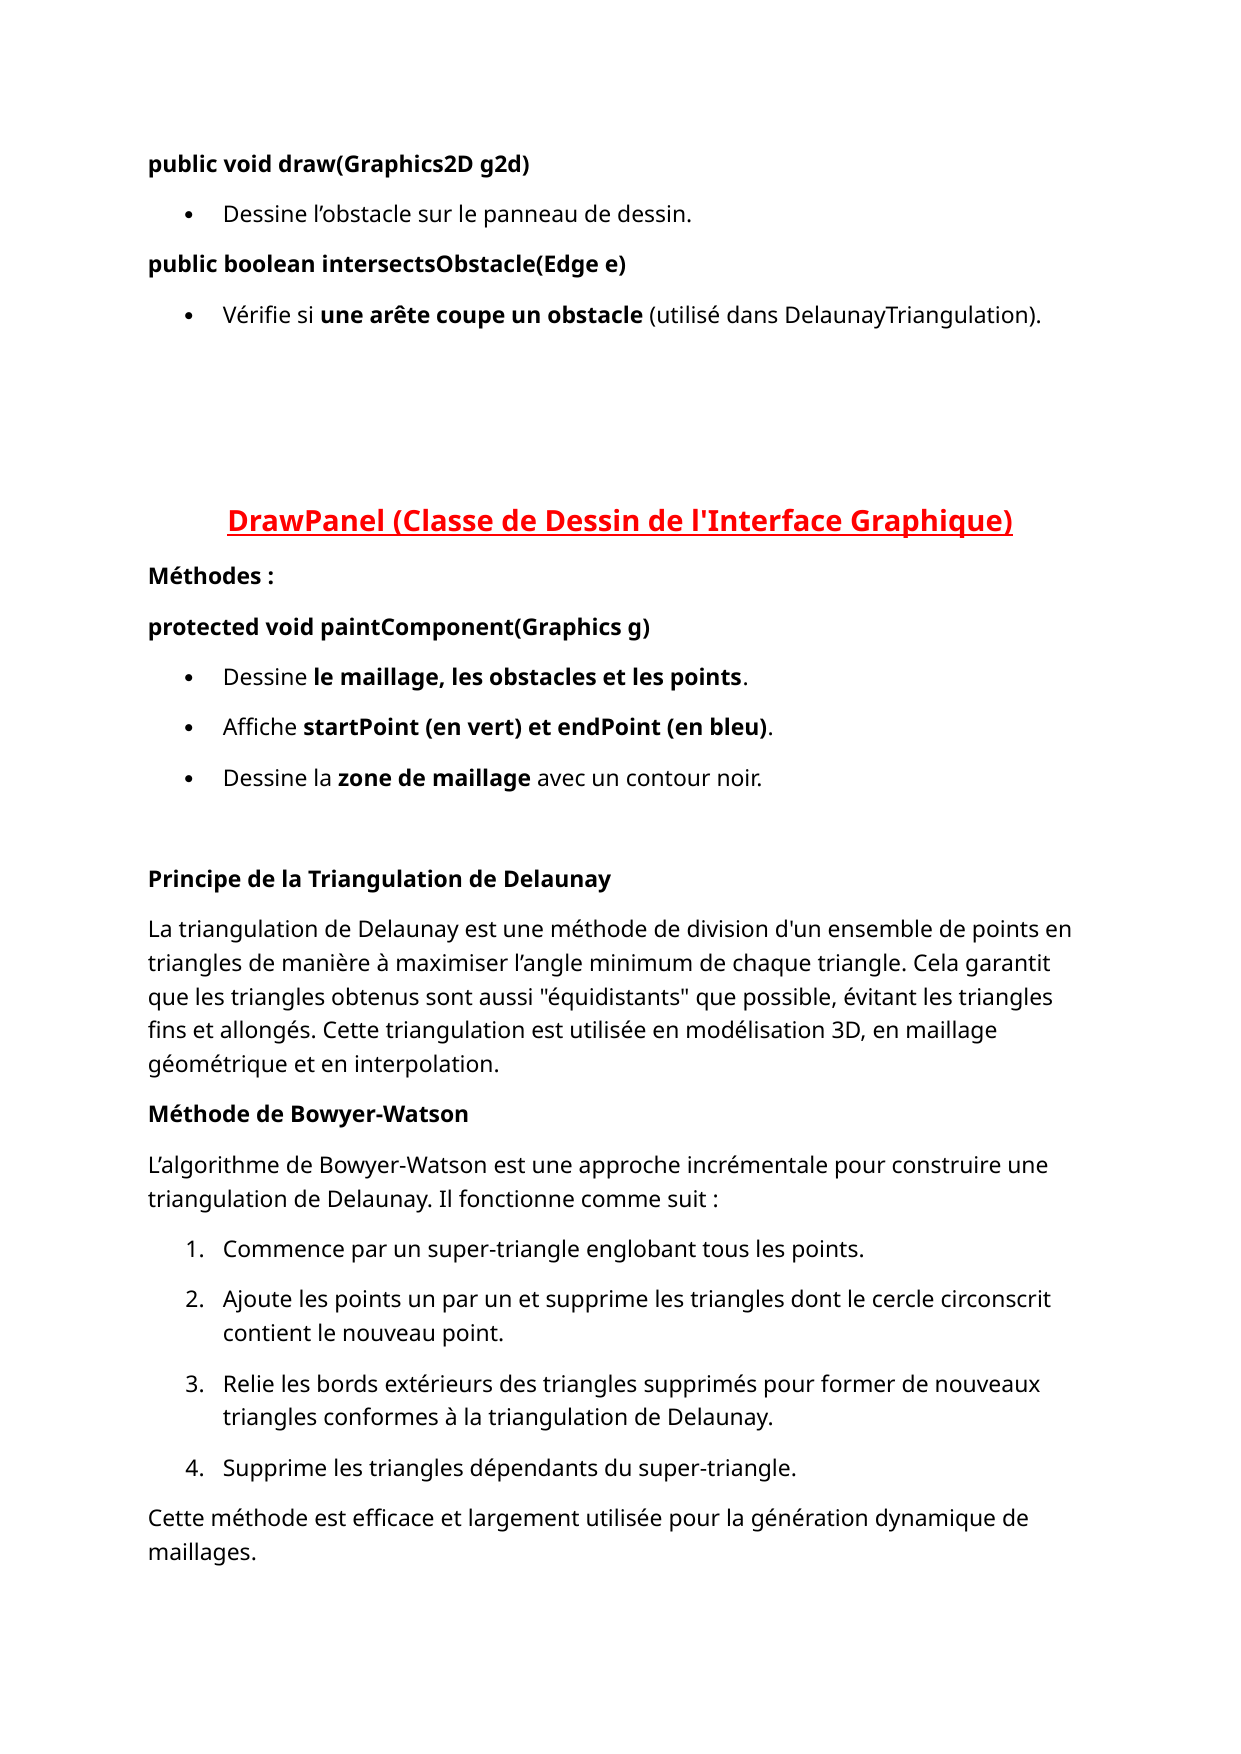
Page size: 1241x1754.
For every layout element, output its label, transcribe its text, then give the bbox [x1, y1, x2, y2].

text La triangulation de Delaunay est une méthode de division d'un ensemble de points en triangles de manière à maximiser l’angle minimum de chaque triangle. Cela garantit que les triangles obtenus sont aussi "équidistants" que possible, évitant les triangles fins et allongés. Cette triangulation est utilisée en modélisation 3D, en maillage géométrique et en interpolation. [148, 913, 1093, 1079]
text Méthodes : [148, 560, 1093, 591]
text L’algorithme de Bowyer-Watson est une approche incrémentale pour construire une triangulation de Delaunay. Il fonctionne comme suit : [148, 1149, 1093, 1214]
text Méthode de Bowyer-Watson [148, 1098, 1093, 1129]
text Cette méthode est efficace et largement utilisée pour la génération dynamique de maillages. [148, 1502, 1093, 1567]
list Dessine le maillage, les obstacles et les points. [185, 661, 1093, 692]
text protected void paintComponent(Graphics g) [148, 610, 1093, 642]
list Vérifie si une arête coupe un obstacle (utilisé dans DelaunayTriangulation). [185, 299, 1093, 330]
list Ajoute les points un par un et supprime les triangles dont le cercle circonscrit contient le nouveau point. [185, 1283, 1093, 1348]
text public boolean intersectsObstacle(Edge e) [148, 248, 1093, 280]
list Relie les bords extérieurs des triangles supprimés pour former de nouveaux triangles conformes à la triangulation de Delaunay. [185, 1367, 1093, 1432]
text DrawPanel (Classe de Dessin de l'Interface Graphique) [148, 501, 1093, 540]
list Dessine la zone de maillage avec un contour noir. [185, 762, 1093, 793]
list Commence par un super-triangle englobant tous les points. [185, 1233, 1093, 1264]
list Supprime les triangles dépendants du super-triangle. [185, 1452, 1093, 1483]
text public void draw(Graphics2D g2d) [148, 148, 1093, 179]
list Dessine l’obstacle sur le panneau de dessin. [185, 198, 1093, 229]
text Principe de la Triangulation de Delaunay [148, 862, 1093, 894]
list Affiche startPoint (en vert) et endPoint (en bleu). [185, 711, 1093, 742]
